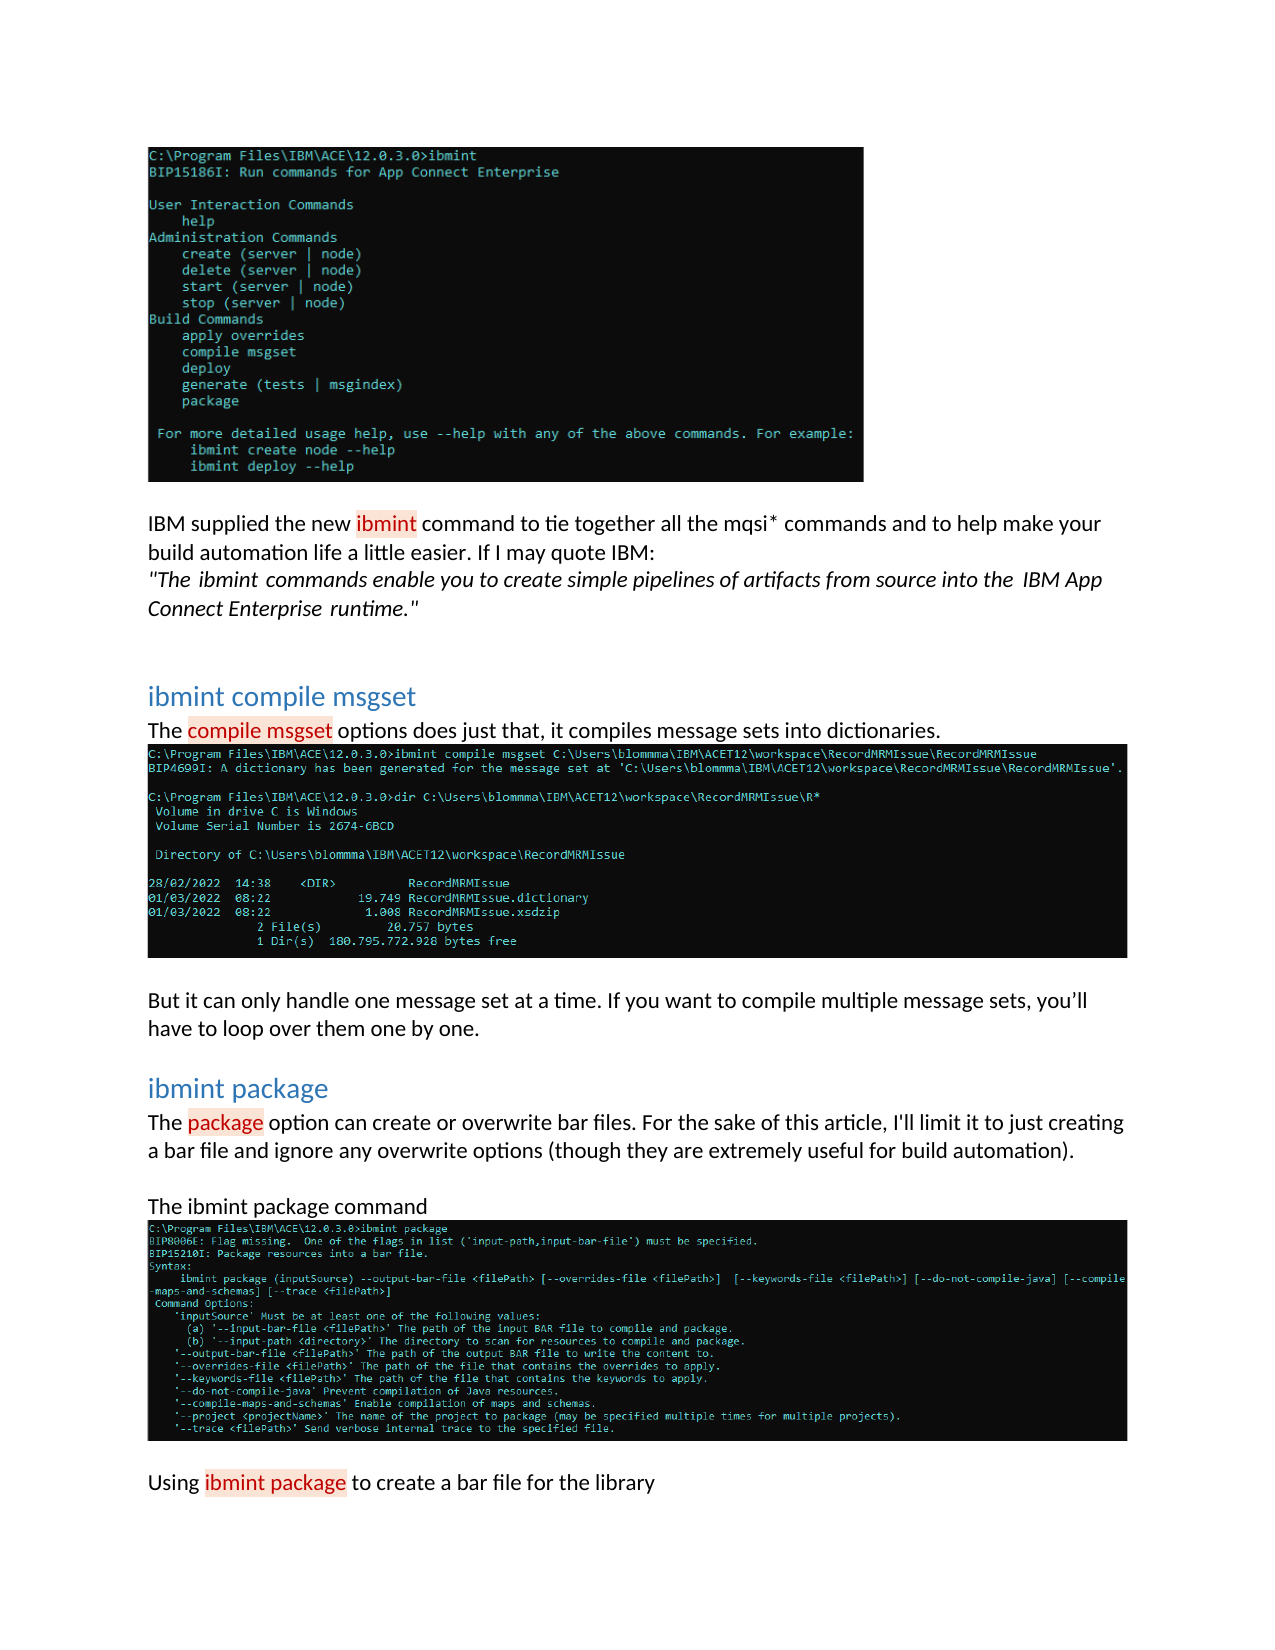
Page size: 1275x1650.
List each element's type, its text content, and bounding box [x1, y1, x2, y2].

text IBM supplied the new ibmint command to tie together all the mqsi* commands and to help make your build automation life a little easier. If I may quote IBM: [148, 509, 1127, 566]
text The package option can create or overwrite bar files. For the sake of this article, I'll limit it to just creating a bar file and ignore any overwrite options (though they are extremely useful for build automation). [148, 1108, 1127, 1164]
text "The ibmint commands enable you to create simple pipelines of artifacts from source into the IBM App Connect Enterprise runtime." [148, 566, 1127, 622]
subtitle ibmint compile msgset [148, 678, 1127, 713]
text The compile msgset options does just that, it compiles message sets into dictionaries. [333, 716, 1127, 744]
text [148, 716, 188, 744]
picture [147, 744, 1128, 958]
picture [147, 147, 864, 482]
picture [147, 1220, 1128, 1441]
text Using ibmint package to create a bar file for the library [148, 1468, 1127, 1497]
text But it can only handle one message set at a time. If you want to compile multiple message sets, you’ll have to loop over them one by one. [148, 986, 1127, 1042]
subtitle ibmint package [148, 1070, 1127, 1106]
text The ibmint package command [148, 1192, 1127, 1220]
